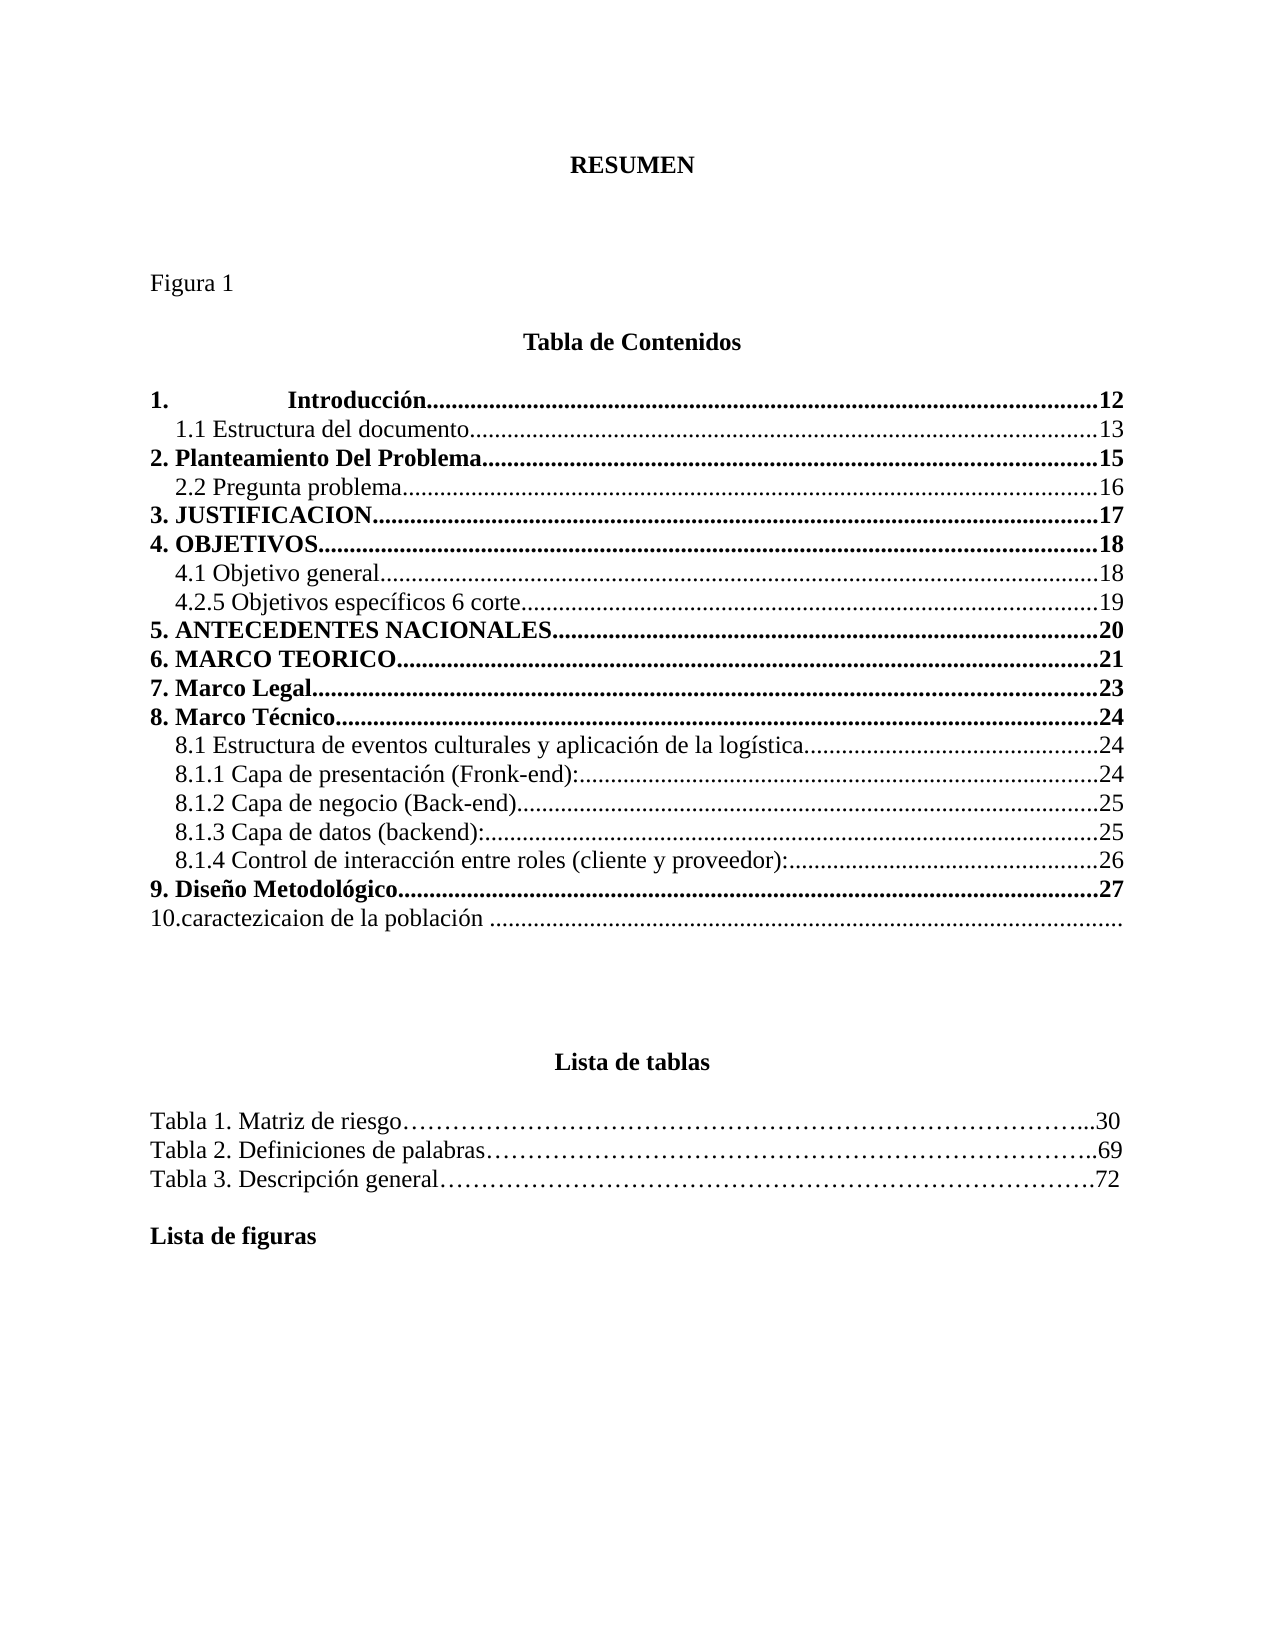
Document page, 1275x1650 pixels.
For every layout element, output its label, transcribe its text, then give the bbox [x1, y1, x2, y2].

text 5. ANTECEDENTES NACIONALES 20 [150, 615, 1125, 644]
text 3. JUSTIFICACION 17 [150, 500, 1125, 529]
text 8.1 Estructura de eventos culturales y aplicación de la logística. 24 [175, 730, 1125, 759]
text 10.caractezicaion de la población [150, 903, 1125, 932]
text Lista de tablas [150, 1047, 1113, 1076]
text RESUMEN [150, 150, 1113, 179]
text Lista de figuras [150, 1221, 1113, 1250]
text 9. Diseño Metodológico 27 [150, 874, 1125, 903]
text 8.1.3 Capa de datos (backend): 25 [175, 817, 1125, 845]
text Tabla 3. Descripción general…………………………………………………………………….72 [150, 1164, 1125, 1192]
text 6. MARCO TEORICO 21 [150, 644, 1125, 673]
text Tabla 1. Matriz de riesgo………………………………………………………………………...30 [150, 1106, 1125, 1135]
text Tabla 2. Definiciones de palabras………………………………………………………………..69 [150, 1135, 1125, 1164]
text 1. Introducción 12 [150, 385, 1125, 414]
text 7. Marco Legal 23 [150, 673, 1125, 702]
text 8. Marco Técnico 24 [150, 702, 1125, 730]
text Tabla de Contenidos [150, 327, 1113, 355]
text 8.1.2 Capa de negocio (Back-end) 25 [175, 788, 1125, 817]
text Figura 1 [150, 268, 1113, 296]
text 4.2.5 Objetivos específicos 6 corte 19 [175, 587, 1125, 615]
text 8.1.4 Control de interacción entre roles (cliente y proveedor): 26 [175, 845, 1125, 874]
text 4.1 Objetivo general 18 [175, 558, 1125, 587]
text 4. OBJETIVOS 18 [150, 529, 1125, 558]
text 8.1.1 Capa de presentación (Fronk-end): 24 [175, 759, 1125, 788]
text 2. Planteamiento Del Problema 15 [150, 443, 1125, 472]
text 2.2 Pregunta problema 16 [175, 472, 1125, 500]
text 1.1 Estructura del documento 13 [175, 414, 1125, 443]
